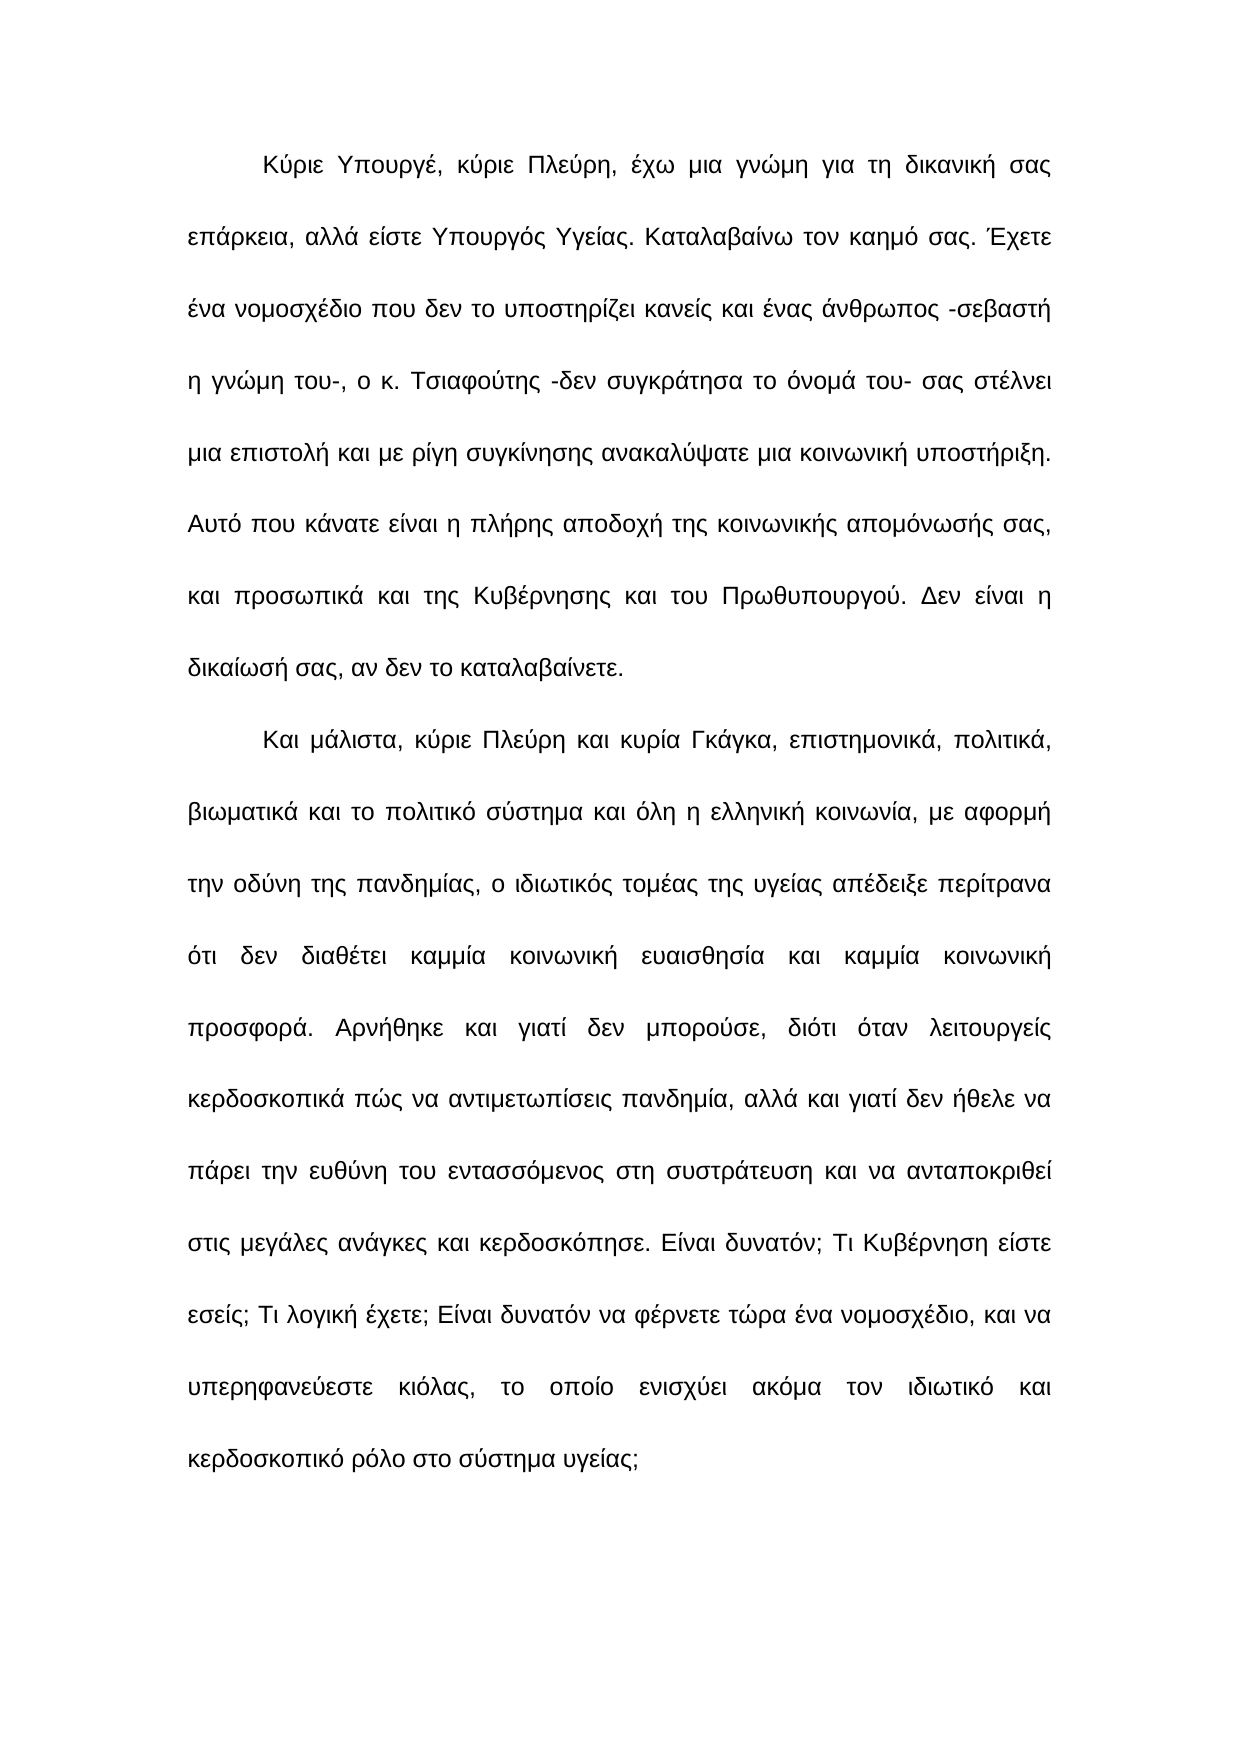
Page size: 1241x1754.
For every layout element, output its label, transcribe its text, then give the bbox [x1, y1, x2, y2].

text Και μάλιστα, κύριε Πλεύρη και κυρία Γκάγκα, επιστημονικά, πολιτικά, βιωματικά και το πολιτικό σύστημα και όλη η ελληνική κοινωνία, με αφορμή την οδύνη της πανδημίας, ο ιδιωτικός τομέας της υγείας απέδειξε περίτρανα ότι δεν διαθέτει καμμία κοινωνική ευαισθησία και καμμία κοινωνική προσφορά. Αρνήθηκε και γιατί δεν μπορούσε, διότι όταν λειτουργείς κερδοσκοπικά πώς να αντιμετωπίσεις πανδημία, αλλά και γιατί δεν ήθελε να πάρει την ευθύνη του εντασσόμενος στη συστράτευση και να ανταποκριθεί στις μεγάλες ανάγκες και κερδοσκόπησε. Είναι δυνατόν; Τι Κυβέρνηση είστε εσείς; Τι λογική έχετε; Είναι δυνατόν να φέρνετε τώρα ένα νομοσχέδιο, και να υπερηφανεύεστε κιόλας, το οποίο ενισχύει ακόμα τον ιδιωτικό και κερδοσκοπικό ρόλο στο σύστημα υγείας; [187, 725, 1053, 1472]
text Κύριε Υπουργέ, κύριε Πλεύρη, έχω μια γνώμη για τη δικανική σας επάρκεια, αλλά είστε Υπουργός Υγείας. Καταλαβαίνω τον καημό σας. Έχετε ένα νομοσχέδιο που δεν το υποστηρίζει κανείς και ένας άνθρωπος -σεβαστή η γνώμη του-, ο κ. Τσιαφούτης -δεν συγκράτησα το όνομά του- σας στέλνει μια επιστολή και με ρίγη συγκίνησης ανακαλύψατε μια κοινωνική υποστήριξη. Αυτό που κάνατε είναι η πλήρης αποδοχή της κοινωνικής απομόνωσής σας, και προσωπικά και της Κυβέρνησης και του Πρωθυπουργού. Δεν είναι η δικαίωσή σας, αν δεν το καταλαβαίνετε. [187, 150, 1053, 682]
